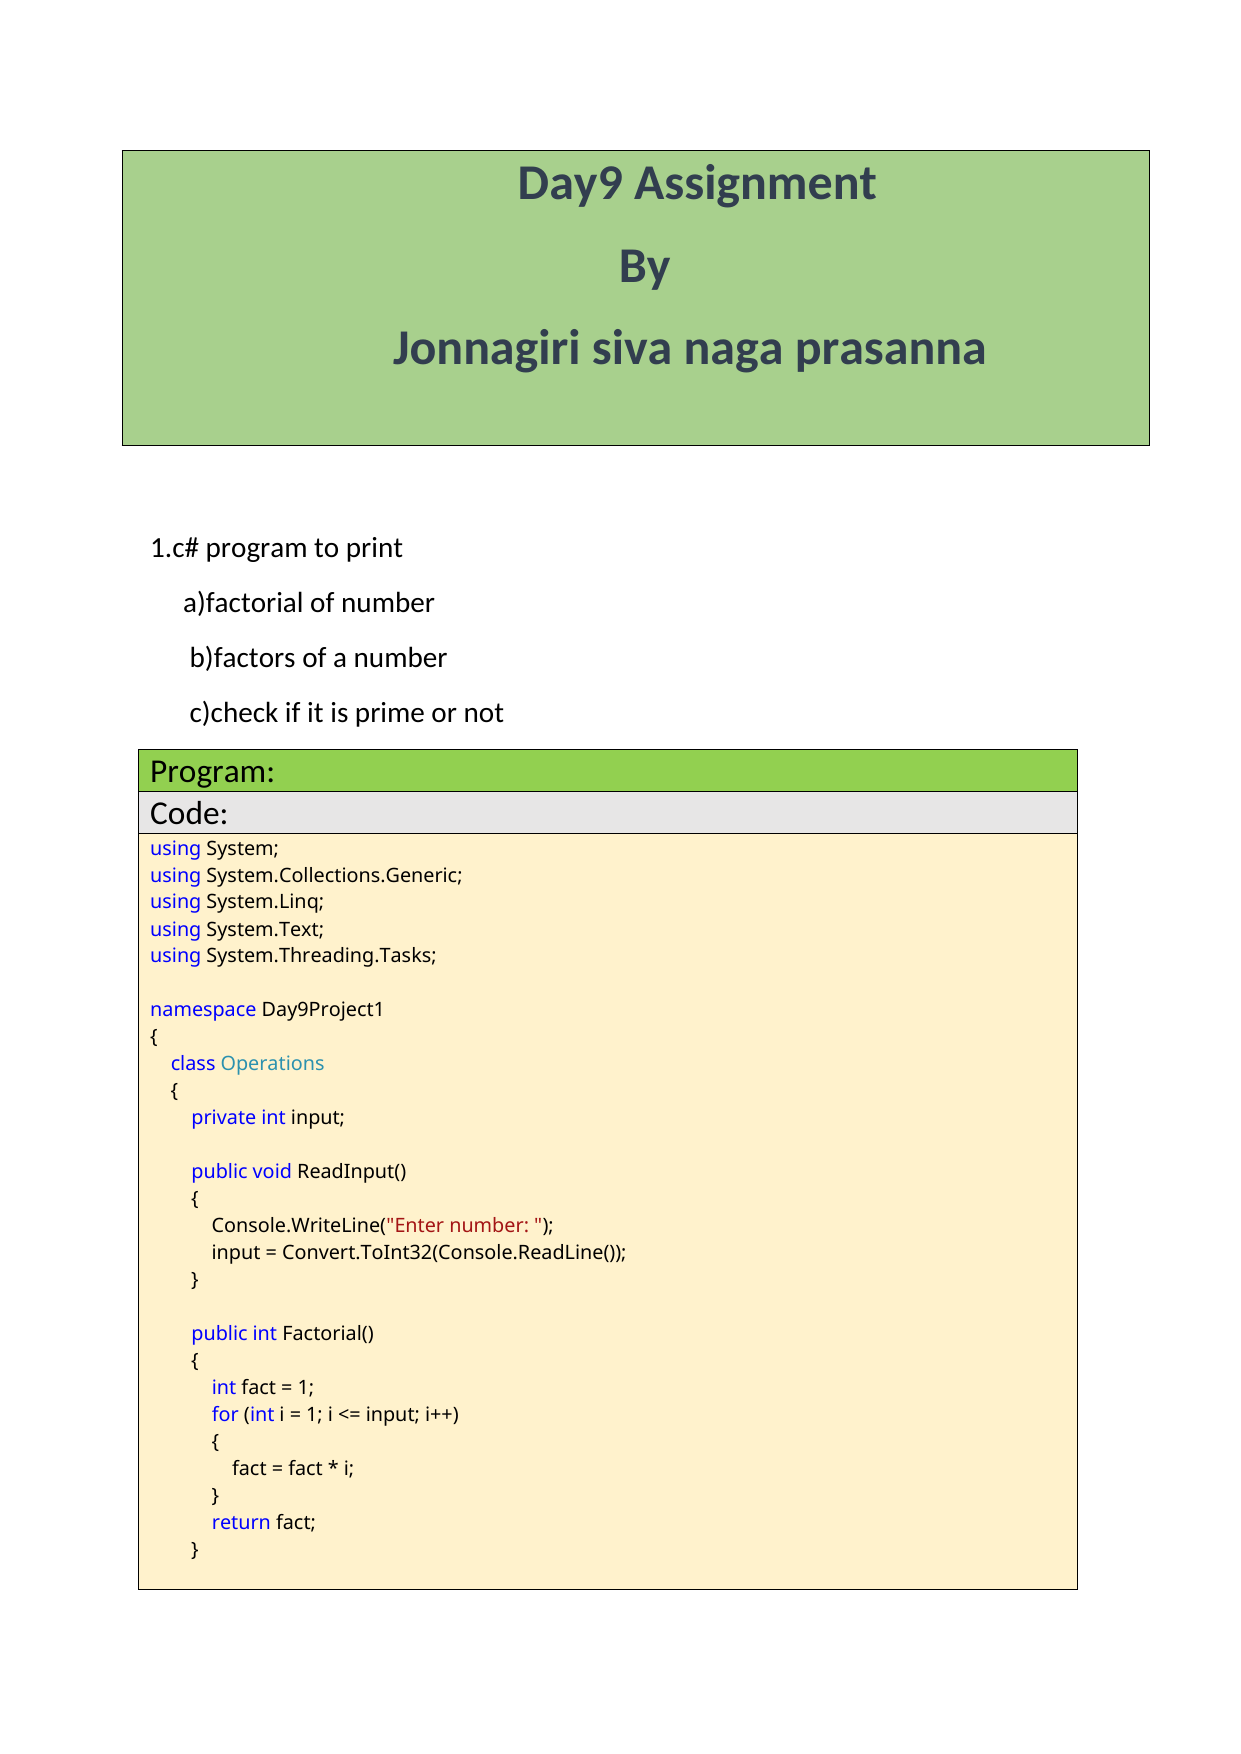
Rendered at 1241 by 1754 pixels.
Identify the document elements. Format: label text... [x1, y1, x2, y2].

table_header Day9 Assignment By Jonnagiri siva naga prasanna [123, 151, 1149, 445]
table_header Program: [139, 750, 1077, 791]
text b)factors of a number [150, 639, 1090, 675]
text a)factorial of number [150, 584, 1090, 619]
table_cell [139, 834, 1077, 1589]
table_cell Code: [139, 792, 1077, 833]
text 1.c# program to print [150, 529, 1090, 564]
text c)check if it is prime or not [150, 694, 1090, 730]
